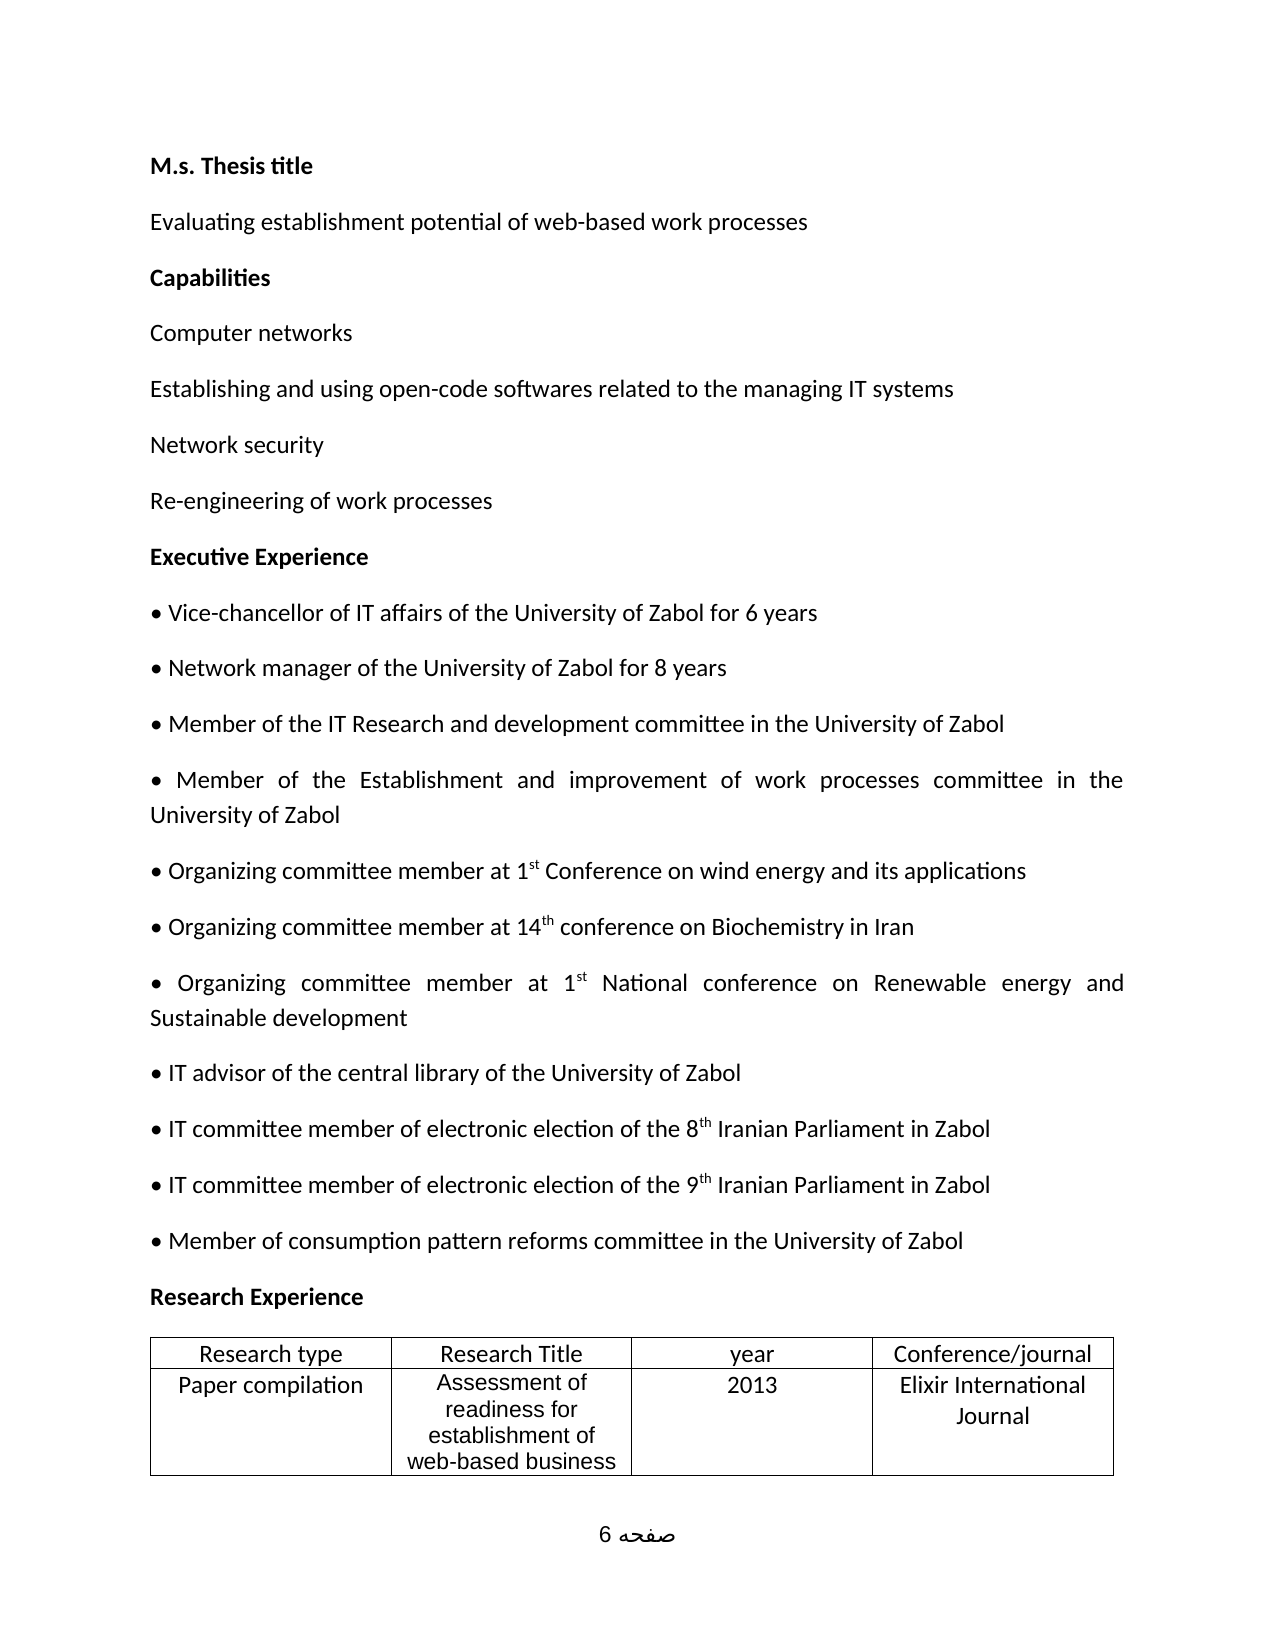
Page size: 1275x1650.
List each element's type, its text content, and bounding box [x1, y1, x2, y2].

table_header Conference/journal [873, 1338, 1113, 1368]
text • Organizing committee member at 14th conference on Biochemistry in Iran [150, 911, 1125, 941]
text • IT committee member of electronic election of the 8th Iranian Parliament in Zabol [150, 1113, 1125, 1144]
text Executive Experience [150, 541, 1125, 571]
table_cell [873, 1369, 1113, 1475]
text Establishing and using open-code softwares related to the managing IT systems [150, 373, 1125, 404]
text • Network manager of the University of Zabol for 8 years [150, 652, 1125, 683]
text • IT committee member of electronic election of the 9th Iranian Parliament in Zabol [150, 1169, 1125, 1200]
text Capabilities [150, 262, 1125, 292]
table_header Research type [151, 1338, 391, 1368]
text Research Experience [150, 1281, 1125, 1311]
text • Member of the IT Research and development committee in the University of Zabol [150, 708, 1125, 739]
text • IT advisor of the central library of the University of Zabol [150, 1057, 1125, 1088]
text Evaluating establishment potential of web-based work processes [150, 206, 1125, 236]
table_cell Paper compilation [151, 1369, 391, 1475]
text • Member of consumption pattern reforms committee in the University of Zabol [150, 1225, 1125, 1256]
text • Organizing committee member at 1st National conference on Renewable energy and Sustainable development [150, 967, 1125, 1032]
text Computer networks [150, 317, 1125, 348]
table_cell 2013 [632, 1369, 872, 1475]
text • Member of the Establishment and improvement of work processes committee in the University of Zabol [150, 764, 1125, 830]
text Network security [150, 429, 1125, 460]
table_header year [632, 1338, 872, 1368]
text Re-engineering of work processes [150, 485, 1125, 516]
table_header Research Title [392, 1338, 631, 1368]
text • Organizing committee member at 1st Conference on wind energy and its applications [150, 855, 1125, 886]
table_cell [392, 1369, 631, 1475]
text M.s. Thesis title [150, 150, 1125, 181]
text • Vice-chancellor of IT affairs of the University of Zabol for 6 years [150, 597, 1125, 627]
